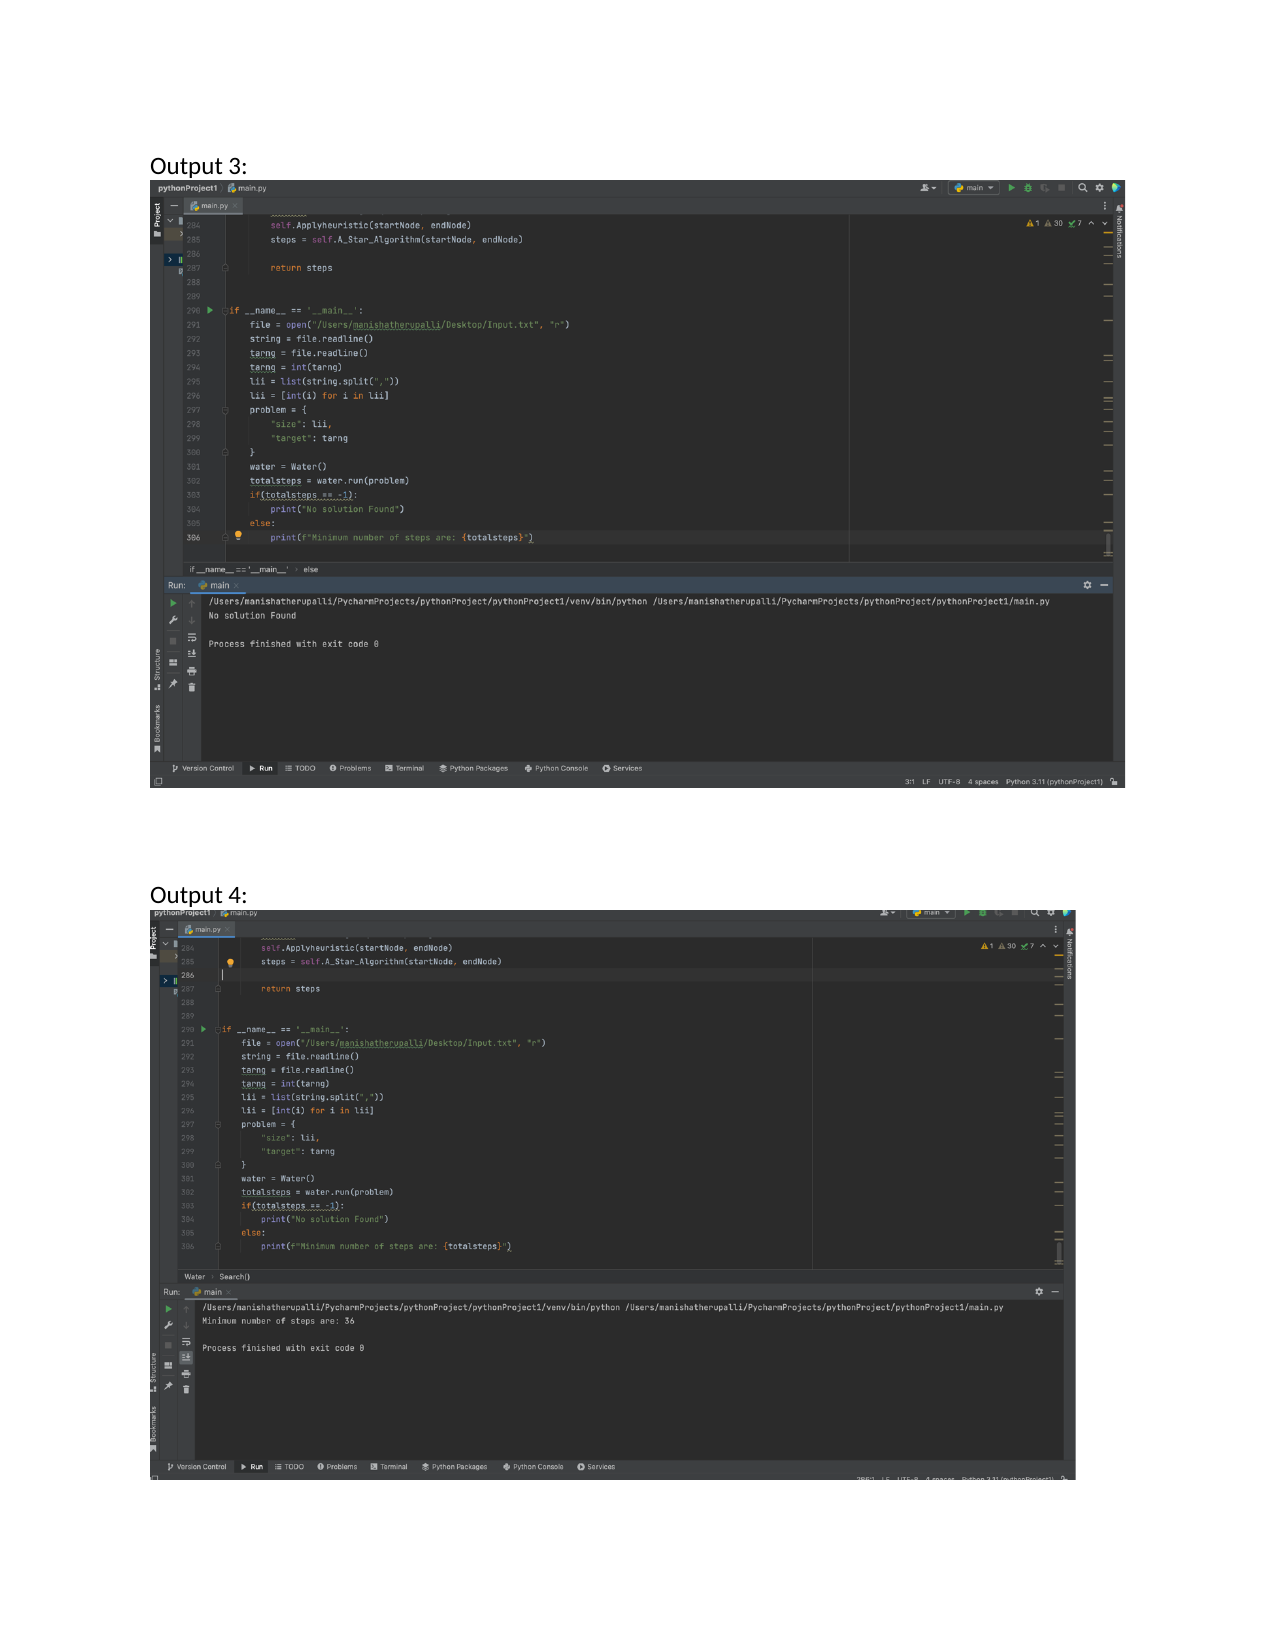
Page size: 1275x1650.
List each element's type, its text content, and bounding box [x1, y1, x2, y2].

picture [150, 180, 1125, 788]
picture [150, 910, 1076, 1480]
text Output 4: [150, 879, 1125, 910]
text Output 3: [150, 150, 1125, 180]
